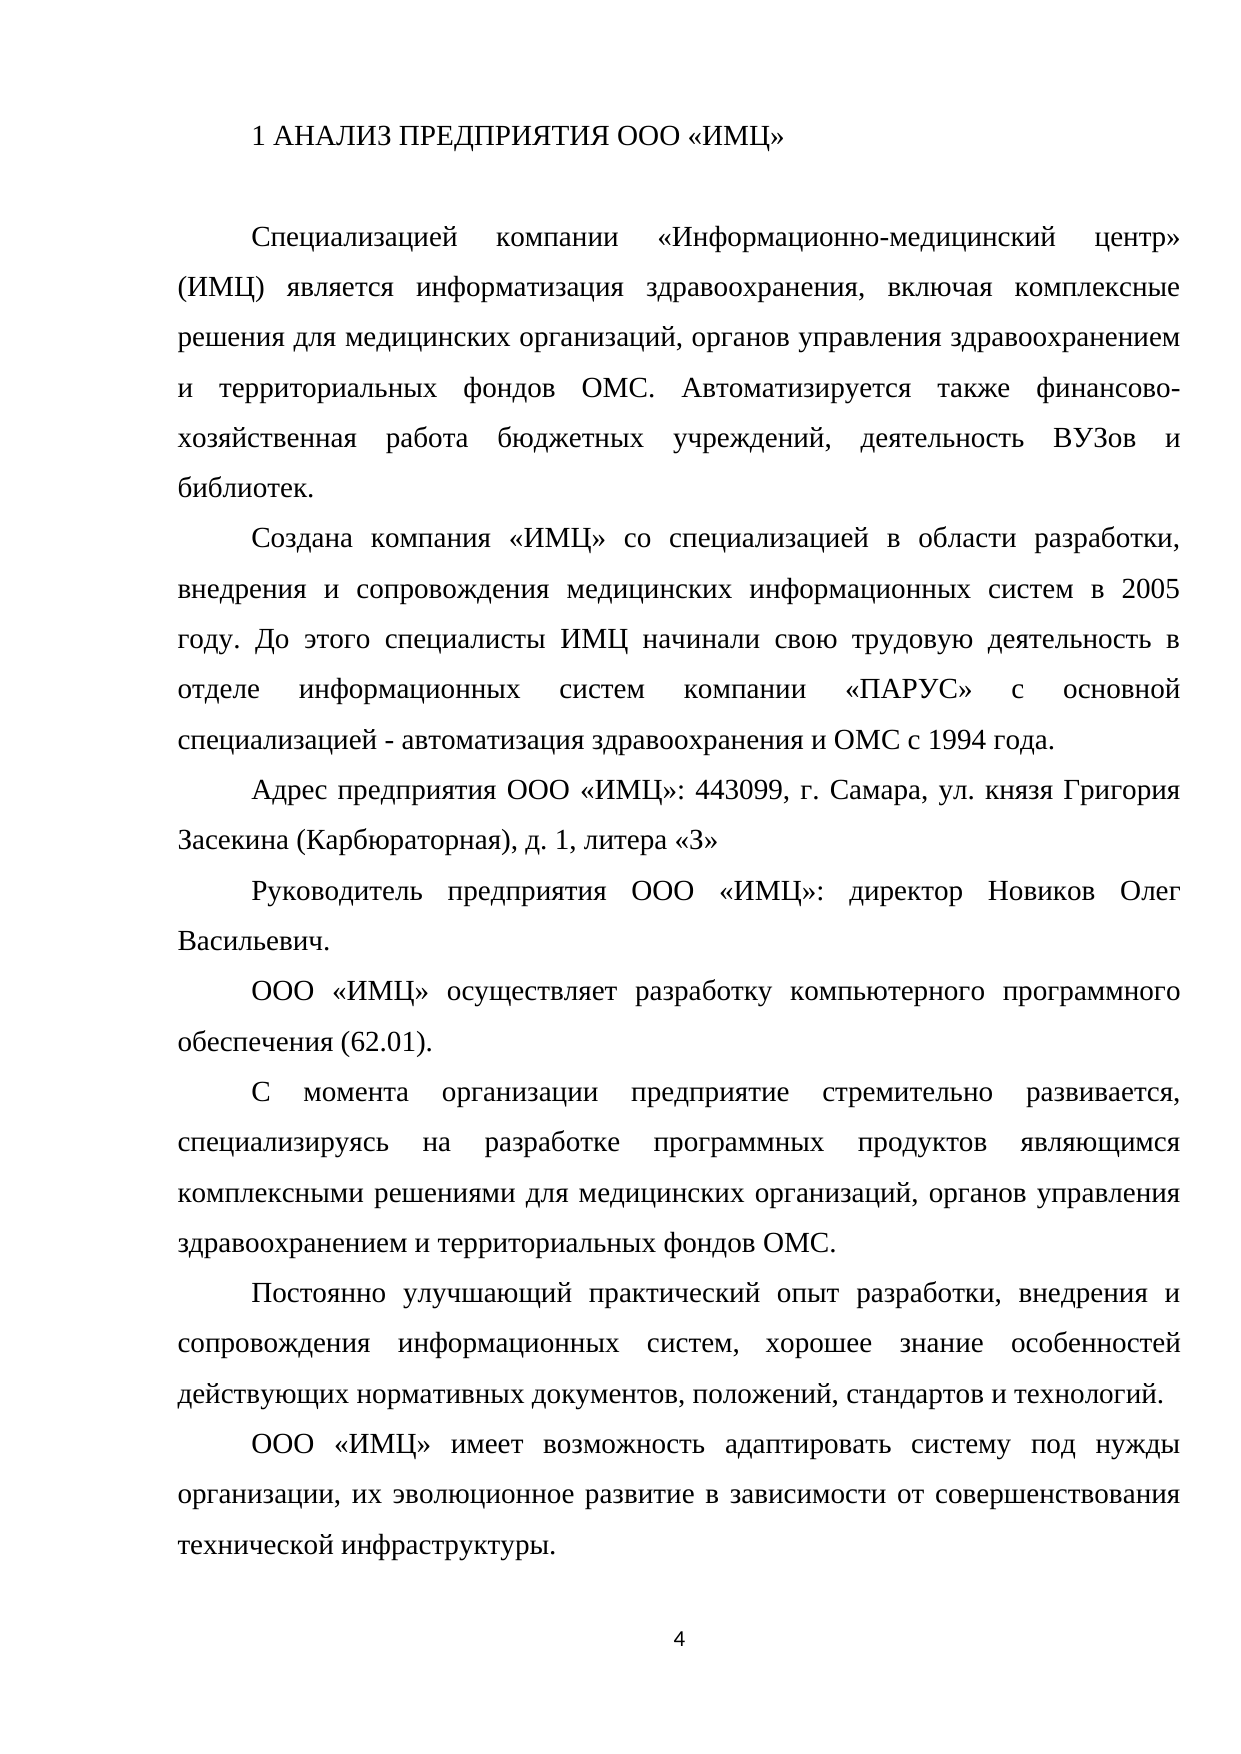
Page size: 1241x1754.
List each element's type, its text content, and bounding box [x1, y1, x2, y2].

text Руководитель предприятия ООО «ИМЦ»: директор Новиков Олег Васильевич. [177, 873, 1181, 957]
text Постоянно улучшающий практический опыт разработки, внедрения и сопровождения информационных систем, хорошее знание особенностей действующих нормативных документов, положений, стандартов и технологий. [177, 1275, 1181, 1409]
text Специализацией компании «Информационно-медицинский центр» (ИМЦ) является информатизация здравоохранения, включая комплексные решения для медицинских организаций, органов управления здравоохранением и территориальных фондов ОМС. Автоматизируется также финансово-хозяйственная работа бюджетных учреждений, деятельность ВУЗов и библиотек. [177, 219, 1181, 504]
text 1 АНАЛИЗ ПРЕДПРИЯТИЯ ООО «ИМЦ» [177, 118, 1181, 152]
text ООО «ИМЦ» осуществляет разработку компьютерного программного обеспечения (62.01). [177, 973, 1181, 1057]
text Адрес предприятия ООО «ИМЦ»: 443099, г. Самара, ул. князя Григория Засекина (Карбюраторная), д. 1, литера «З» [177, 772, 1181, 856]
text ООО «ИМЦ» имеет возможность адаптировать систему под нужды организации, их эволюционное развитие в зависимости от совершенствования технической инфраструктуры. [177, 1426, 1181, 1560]
text Создана компания «ИМЦ» со специализацией в области разработки, внедрения и сопровождения медицинских информационных систем в 2005 году. До этого специалисты ИМЦ начинали свою трудовую деятельность в отделе информационных систем компании «ПАРУС» с основной специализацией - автоматизация здравоохранения и ОМС с 1994 года. [177, 521, 1181, 755]
text С момента организации предприятие стремительно развивается, специализируясь на разработке программных продуктов являющимся комплексными решениями для медицинских организаций, органов управления здравоохранением и территориальных фондов ОМС. [177, 1074, 1181, 1258]
